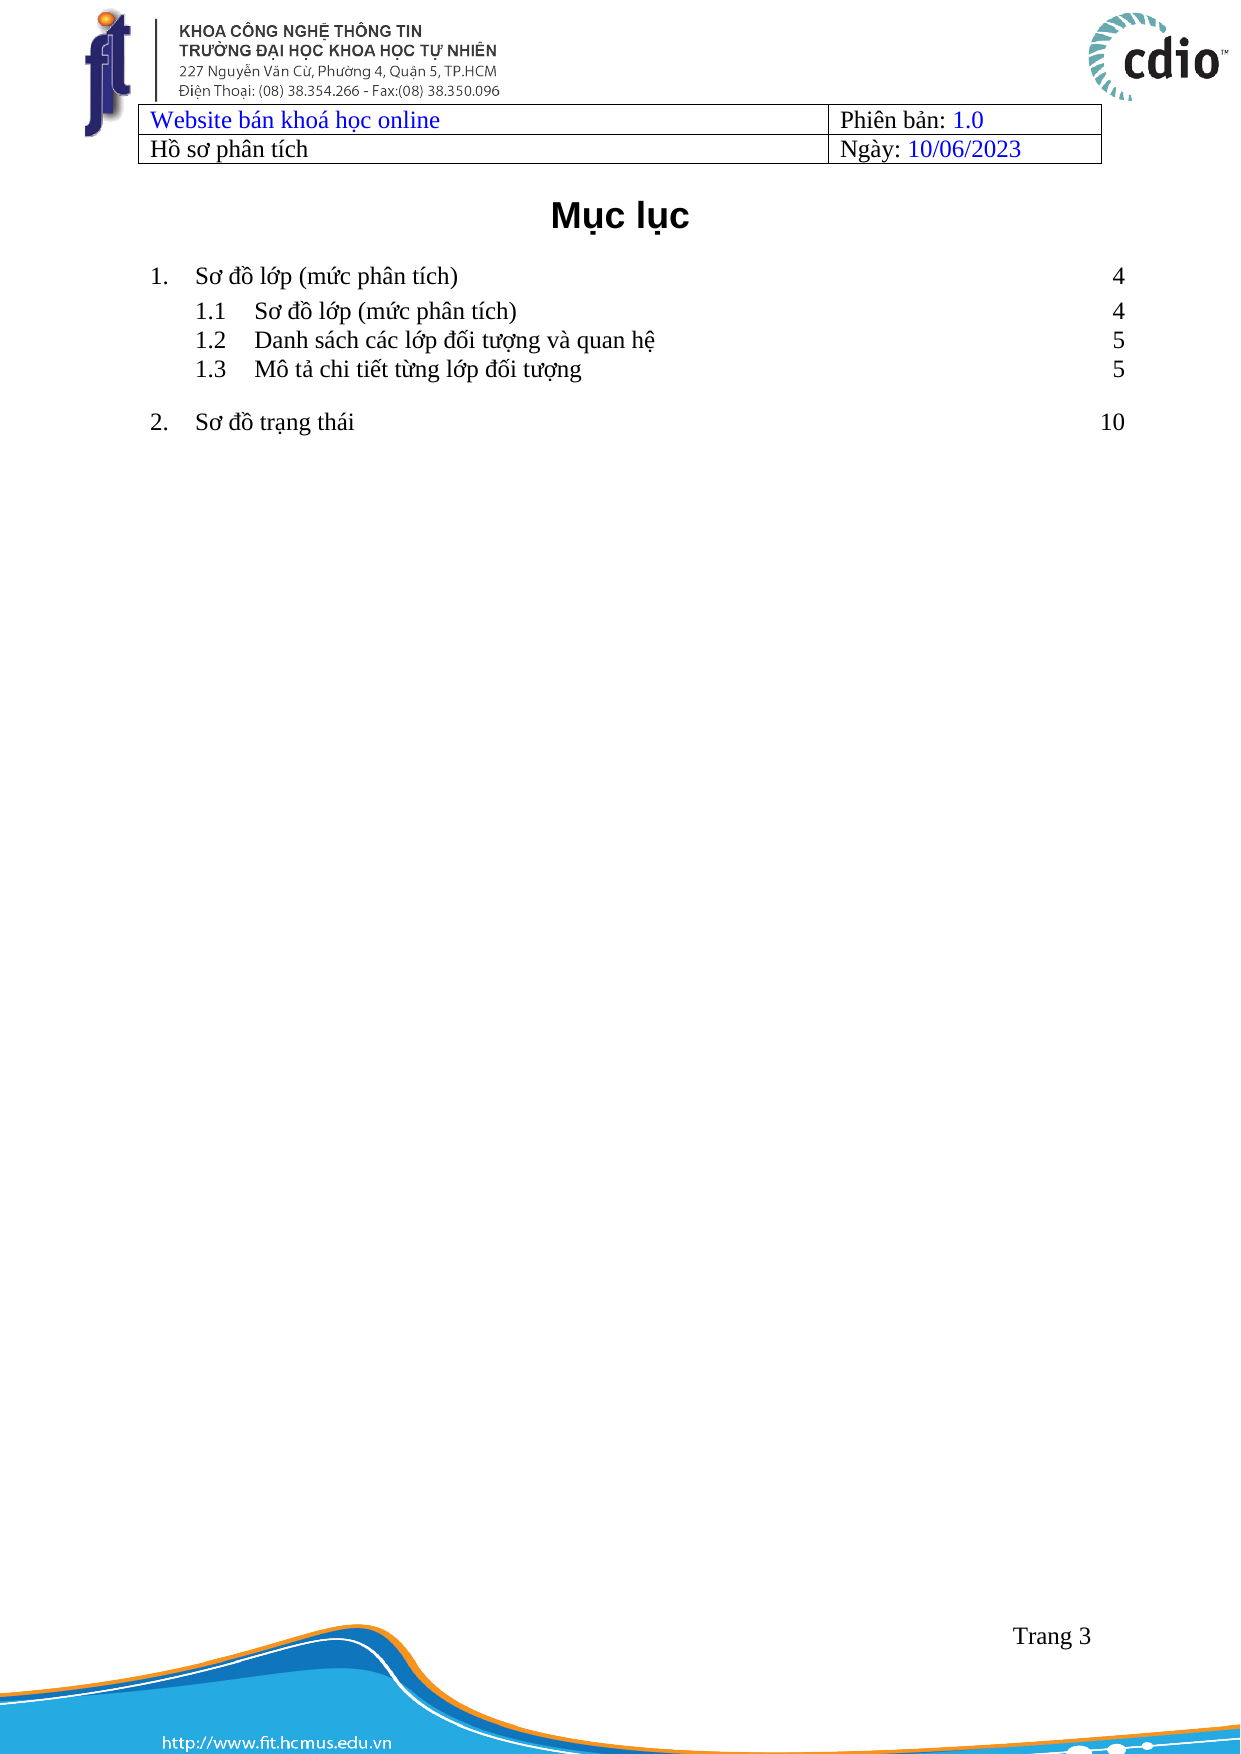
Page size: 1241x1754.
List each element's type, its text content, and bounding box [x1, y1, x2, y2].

picture [829, 105, 1101, 134]
picture [139, 135, 828, 161]
picture [139, 105, 828, 134]
text 2. Sơ đồ trạng thái 10 [150, 407, 1015, 436]
picture [0, 1621, 1241, 1754]
text 1.3 Mô tả chi tiết từng lớp đối tượng 5 [195, 354, 1015, 382]
picture [61, 2, 1241, 161]
title Mục lục [150, 193, 1090, 236]
picture [220, 147, 225, 156]
picture [829, 135, 1101, 161]
text 1. Sơ đồ lớp (mức phân tích) 4 [150, 261, 1015, 290]
text 1.1 Sơ đồ lớp (mức phân tích) 4 [195, 296, 1015, 325]
text 1.2 Danh sách các lớp đối tượng và quan hệ 5 [195, 325, 1015, 354]
